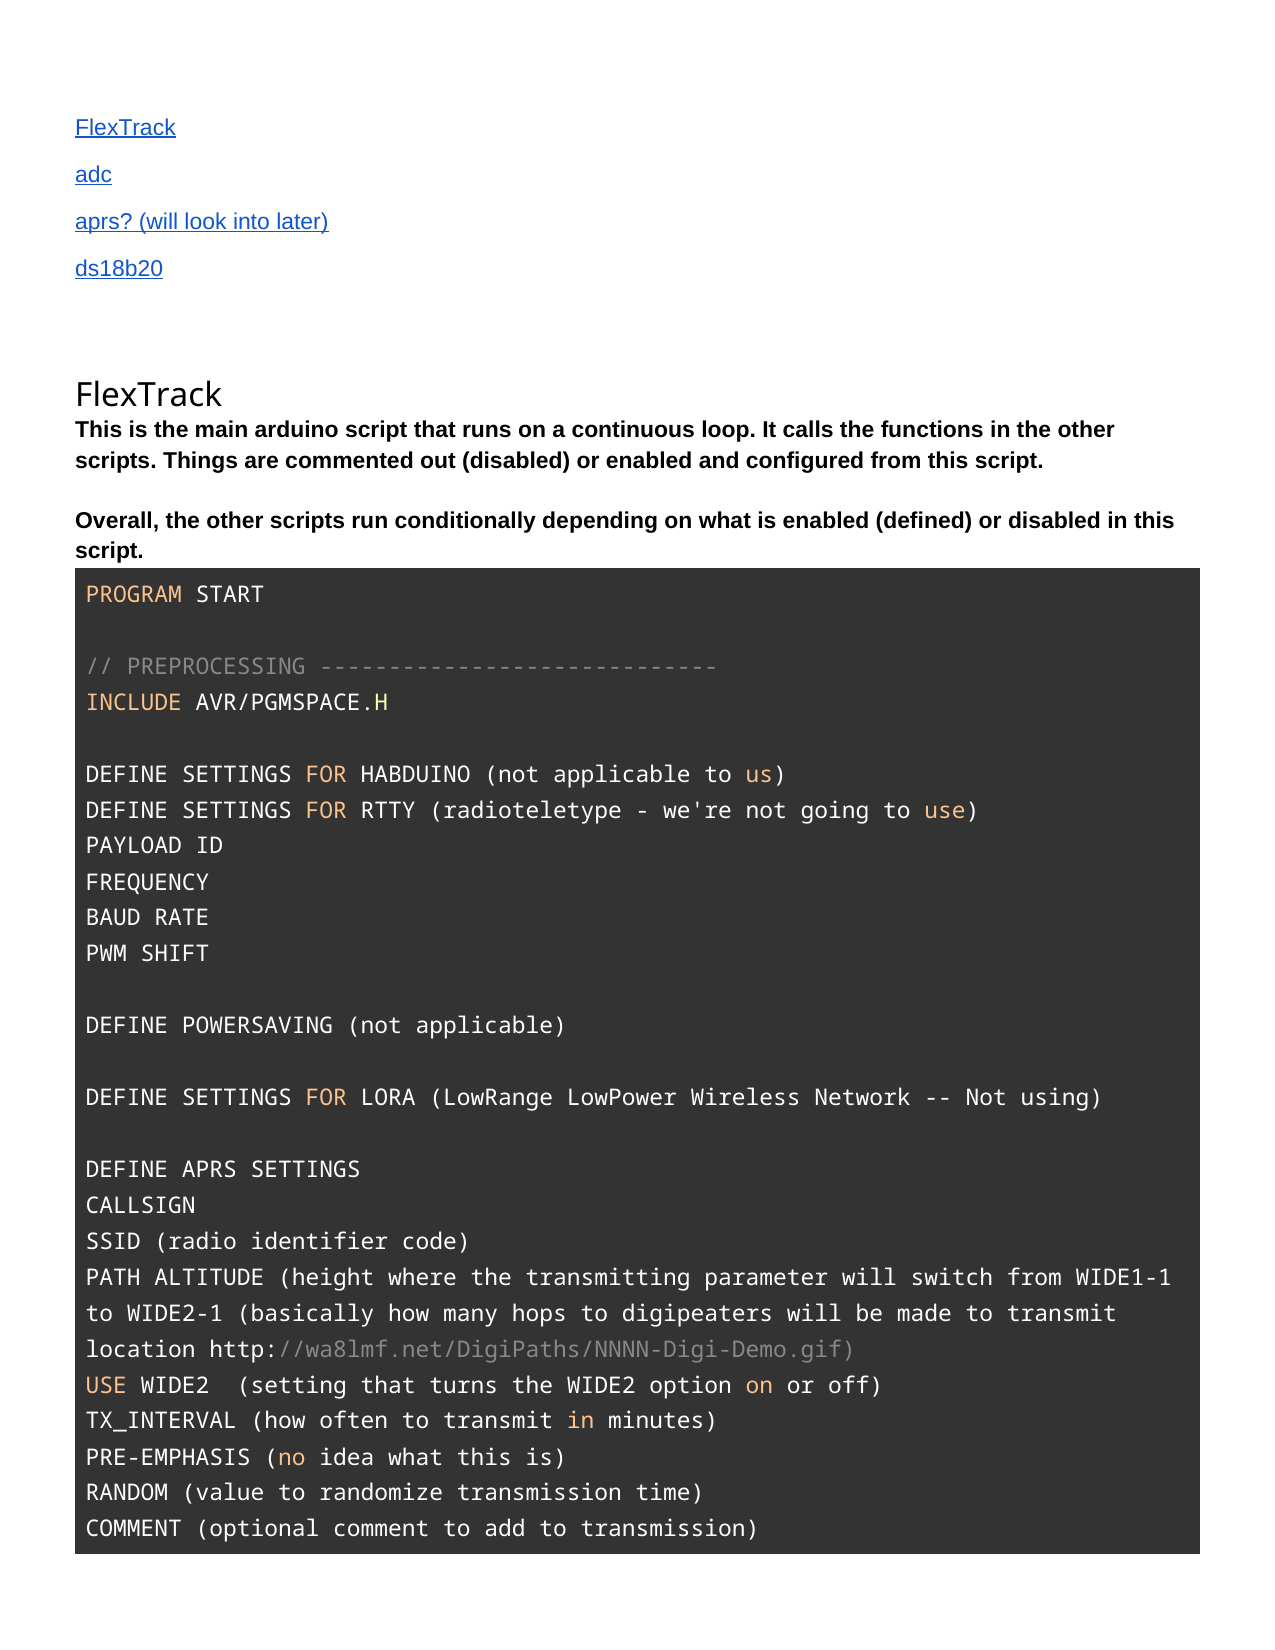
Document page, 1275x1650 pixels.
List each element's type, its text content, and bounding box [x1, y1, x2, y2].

subtitle FlexTrack [75, 371, 1200, 416]
text Overall, the other scripts run conditionally depending on what is enabled (defined) or disabled in this script. [75, 507, 1200, 564]
text This is the main arduino script that runs on a continuous loop. It calls the functions in the other scripts. Things are commented out (disabled) or enabled and configured from this script. [75, 416, 1200, 473]
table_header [75, 568, 1200, 1554]
